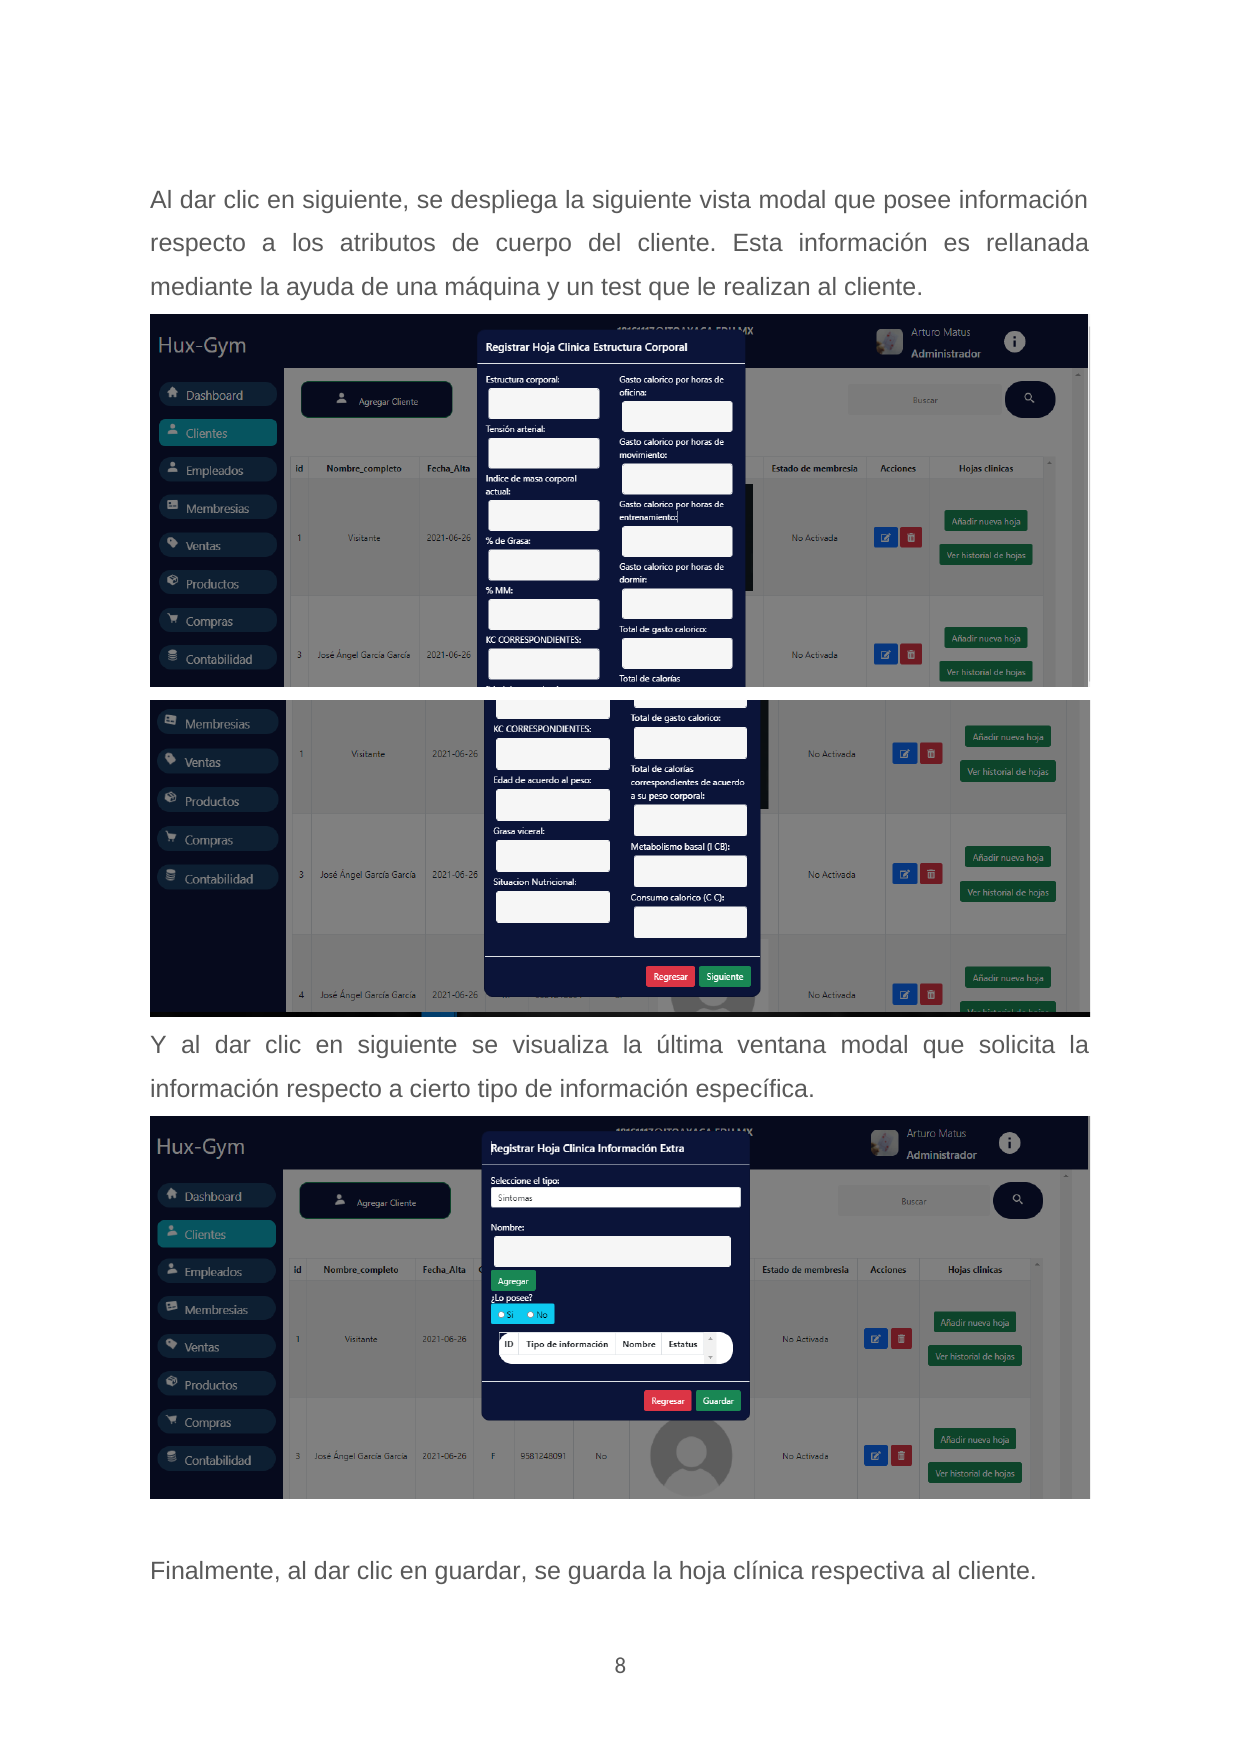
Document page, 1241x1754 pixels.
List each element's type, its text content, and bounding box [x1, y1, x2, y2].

picture [150, 1116, 1091, 1499]
text Finalmente, al dar clic en guardar, se guarda la hoja clínica respectiva al cliente. [150, 1556, 1090, 1585]
picture [150, 700, 1091, 1017]
text Y al dar clic en siguiente se visualiza la última ventana modal que solicita la información respecto a cierto tipo de información específica. [150, 1030, 1090, 1102]
picture [150, 314, 1091, 687]
text Al dar clic en siguiente, se despliega la siguiente vista modal que posee información respecto a los atributos de cuerpo del cliente. Esta información es rellanada mediante la ayuda de una máquina y un test que le realizan al cliente. [150, 185, 1090, 300]
